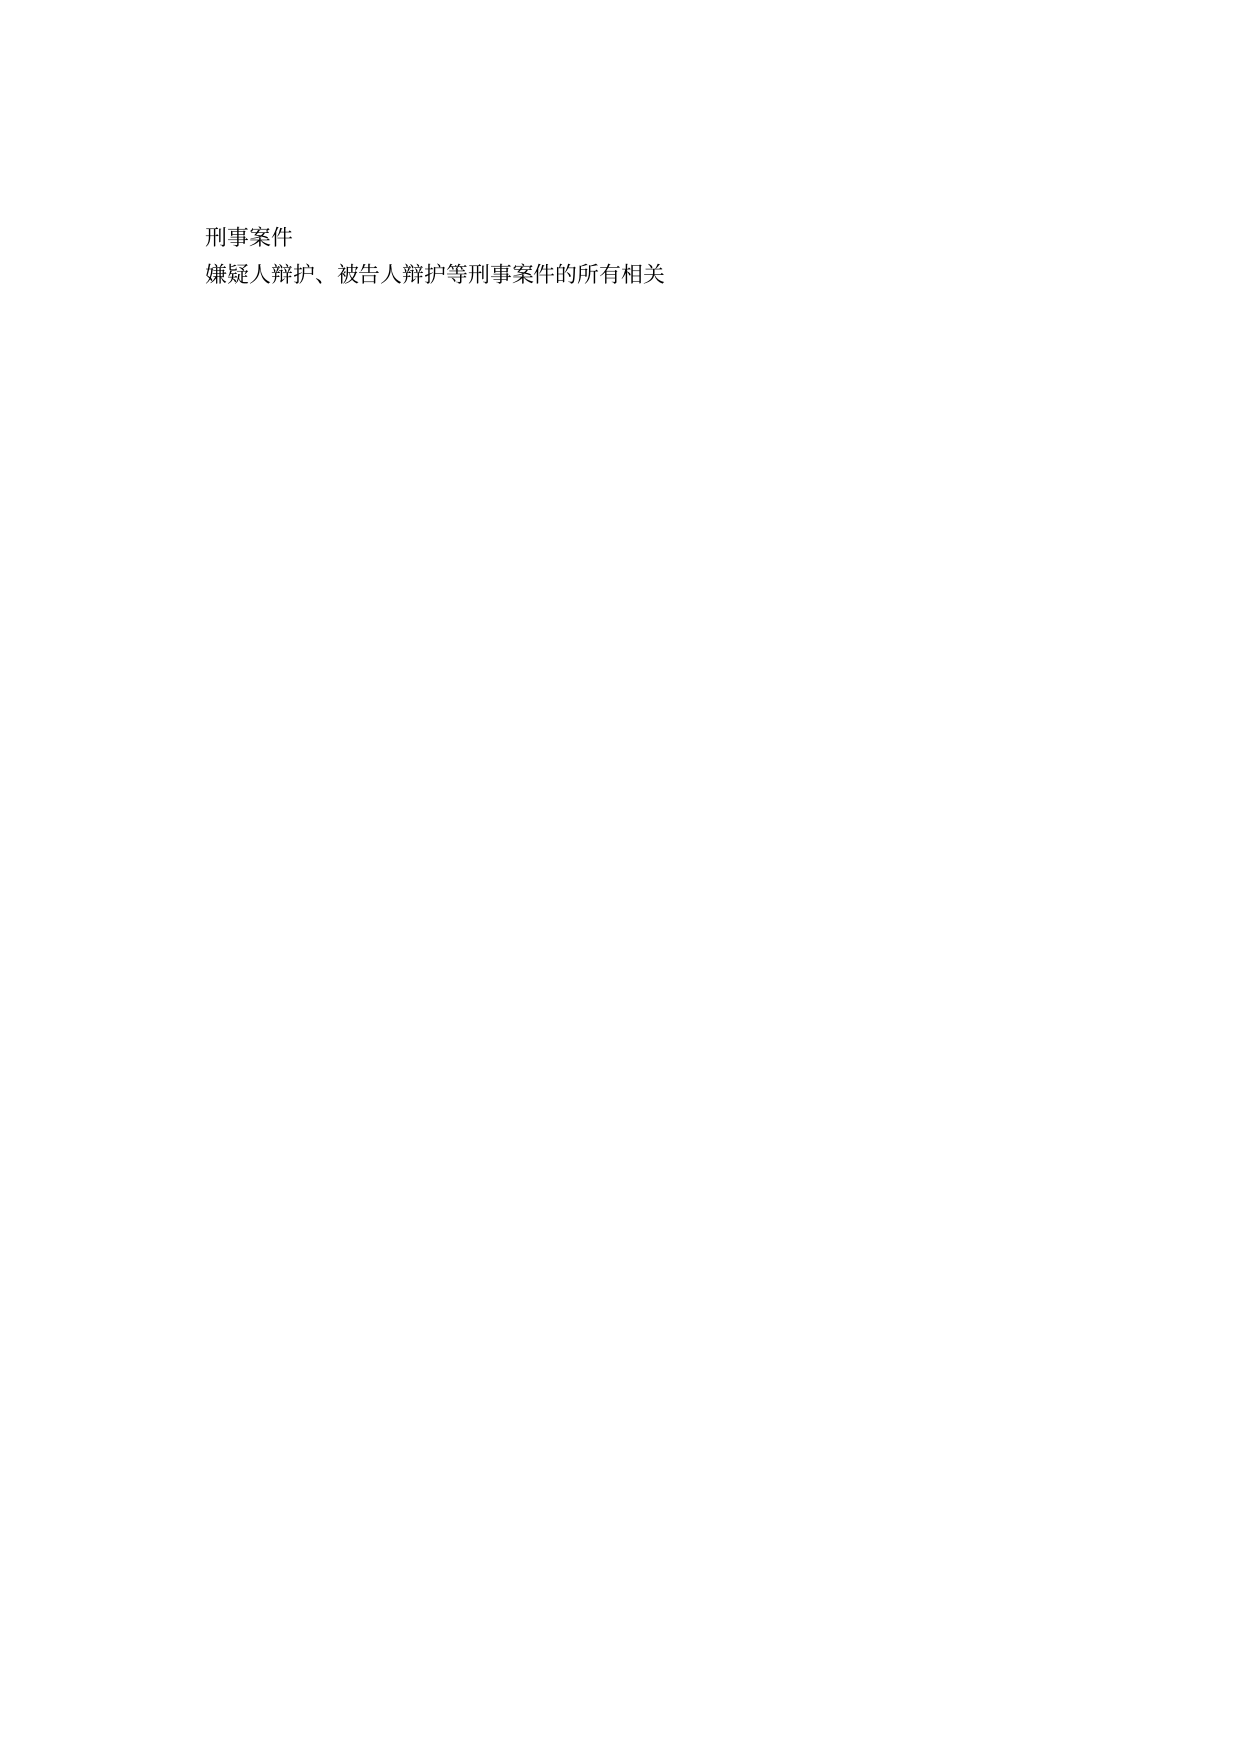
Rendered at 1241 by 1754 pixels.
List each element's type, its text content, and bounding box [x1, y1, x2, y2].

text 刑事案件 [177, 217, 1063, 254]
text 嫌疑人辩护、被告人辩护等刑事案件的所有相关 [177, 254, 1063, 292]
